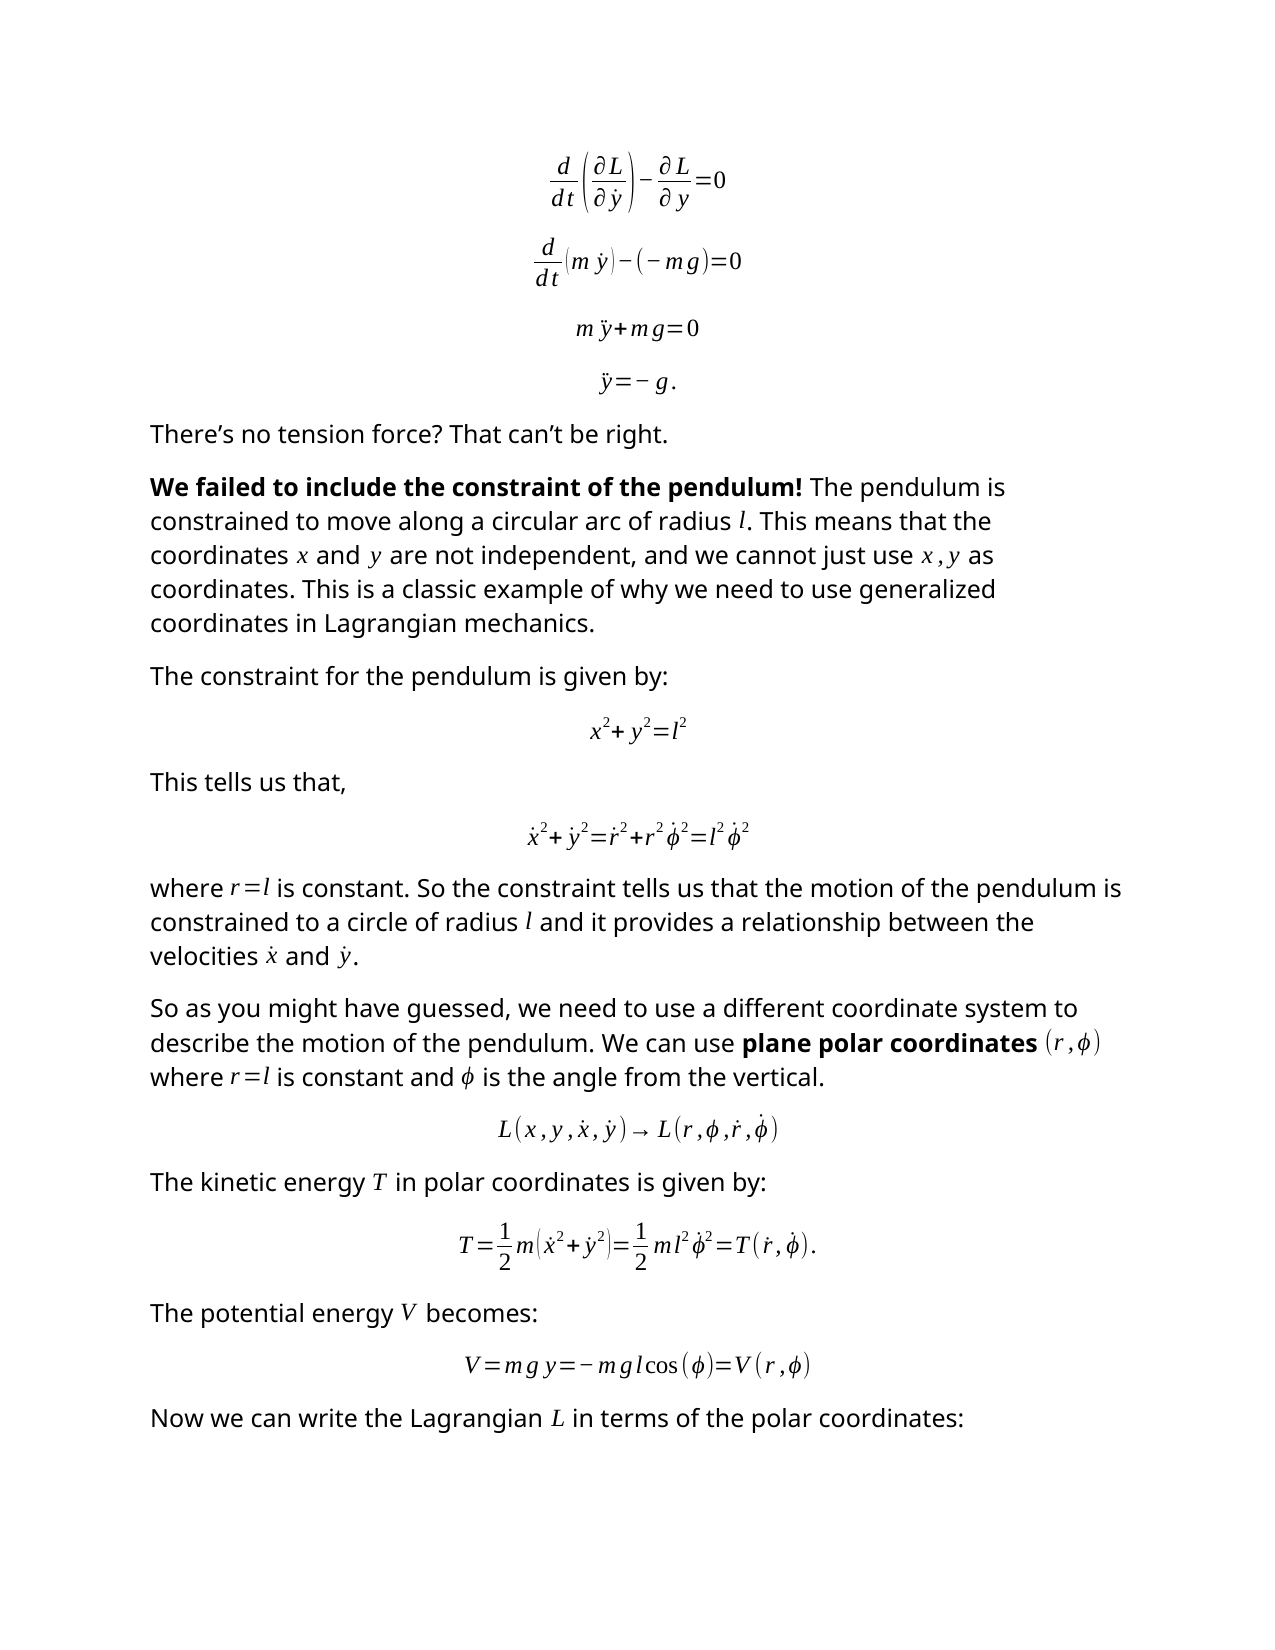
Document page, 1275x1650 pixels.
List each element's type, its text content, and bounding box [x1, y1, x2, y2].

text The kinetic energy in polar coordinates is given by: [150, 1165, 1125, 1199]
text There’s no tension force? That can’t be right. [150, 417, 1125, 451]
text Now we can write the Lagrangian in terms of the polar coordinates: [150, 1401, 1125, 1435]
text This tells us that, [150, 764, 1125, 799]
text So as you might have guessed, we need to use a different coordinate system to describe the motion of the pendulum. We can use plane polar coordinates where is constant and is the angle from the vertical. [150, 991, 1125, 1093]
text The potential energy becomes: [150, 1295, 1125, 1329]
text We failed to include the constraint of the pendulum! The pendulum is constrained to move along a circular arc of radius . This means that the coordinates and are not independent, and we cannot just use as coordinates. This is a classic example of why we need to use generalized coordinates in Lagrangian mechanics. [150, 470, 1125, 640]
text The constraint for the pendulum is given by: [150, 659, 1125, 693]
text where is constant. So the constraint tells us that the motion of the pendulum is constrained to a circle of radius and it provides a relationship between the velocities and . [150, 870, 1125, 972]
